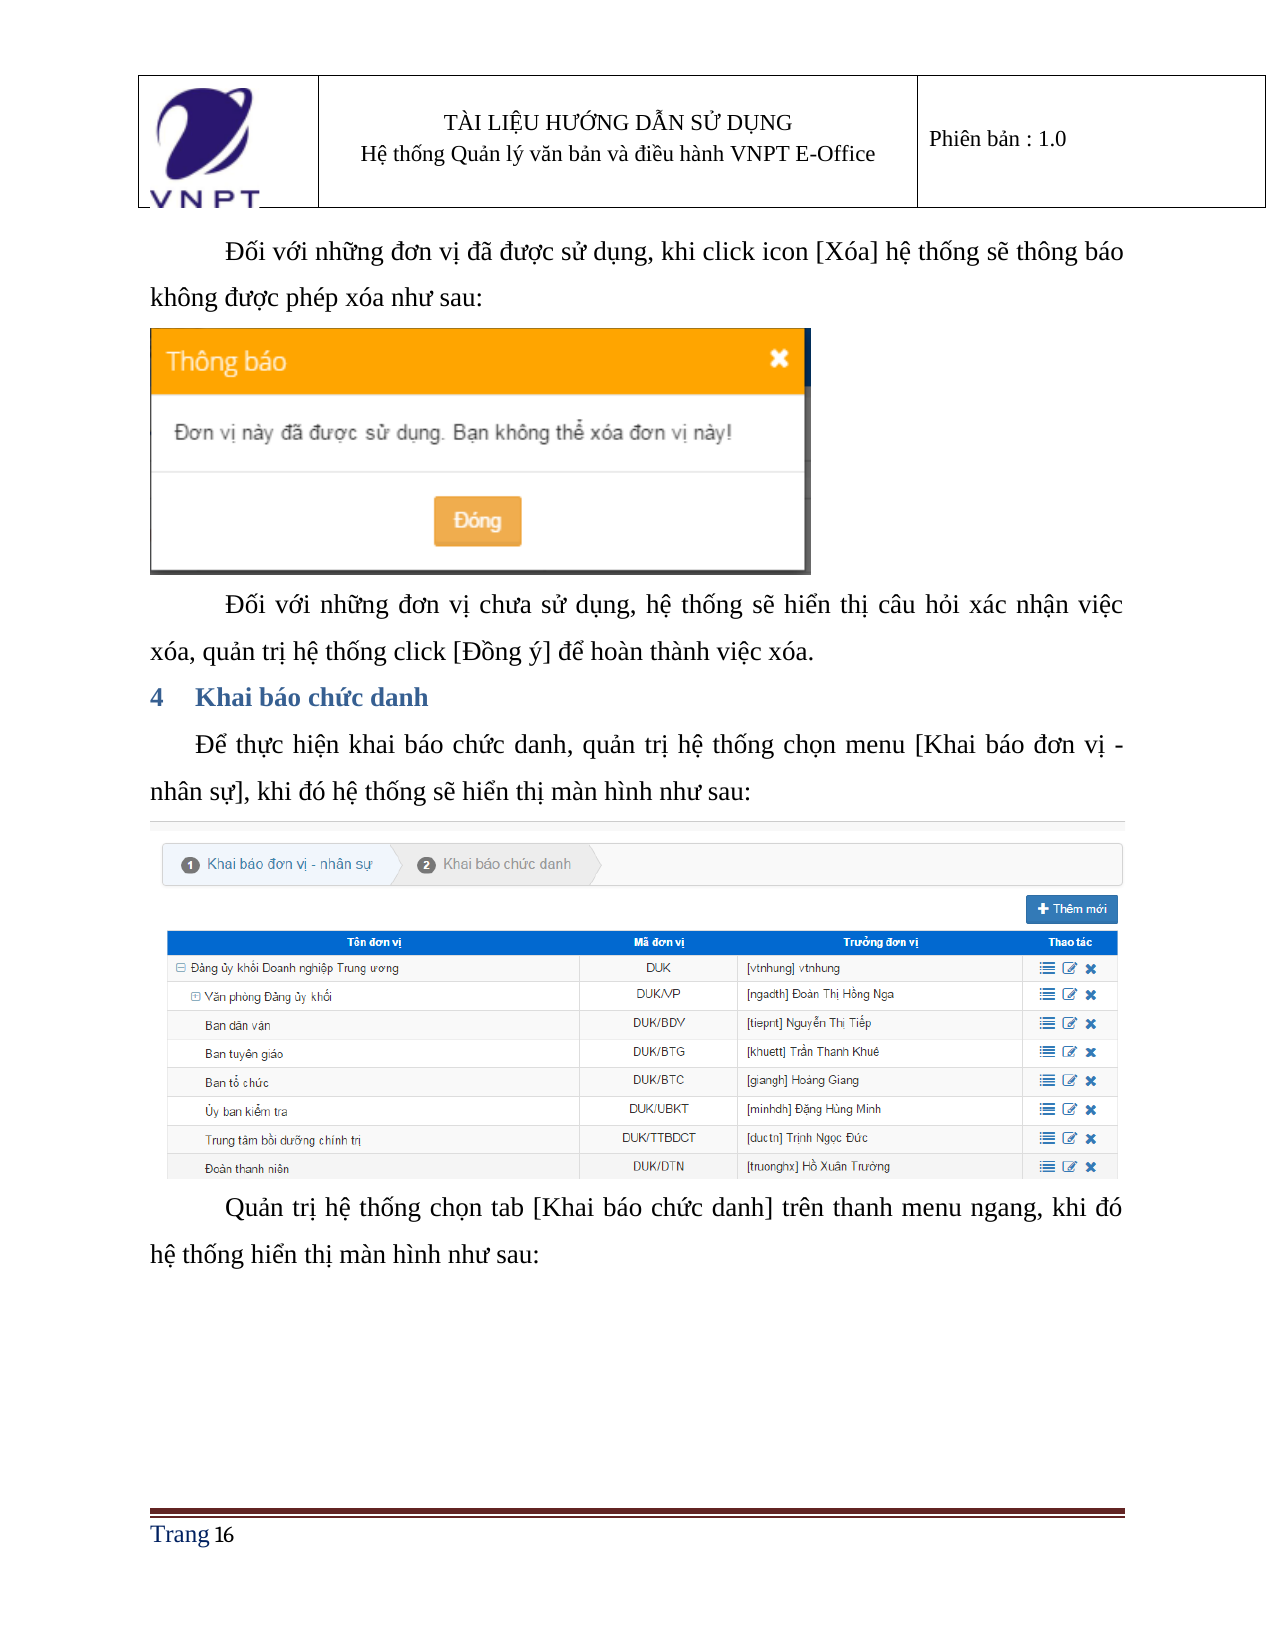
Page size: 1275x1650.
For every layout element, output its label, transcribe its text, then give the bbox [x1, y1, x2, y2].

subtitle Khai báo chức danh [150, 681, 1125, 712]
picture [150, 328, 811, 575]
text Đối với những đơn vị đã được sử dụng, khi click icon [Xóa] hệ thống sẽ thông báo không được phép xóa như sau: [150, 235, 1125, 312]
picture [150, 88, 260, 208]
text Quản trị hệ thống chọn tab [Khai báo chức danh] trên thanh menu ngang, khi đó hệ thống hiển thị màn hình như sau: [150, 1191, 1125, 1269]
text Để thực hiện khai báo chức danh, quản trị hệ thống chọn menu [Khai báo đơn vị - nhân sự], khi đó hệ thống sẽ hiển thị màn hình như sau: [150, 728, 1125, 806]
text Đối với những đơn vị chưa sử dụng, hệ thống sẽ hiển thị câu hỏi xác nhận việc xóa, quản trị hệ thống click [Đồng ý] để hoàn thành việc xóa. [150, 588, 1125, 666]
picture [150, 821, 1125, 1179]
